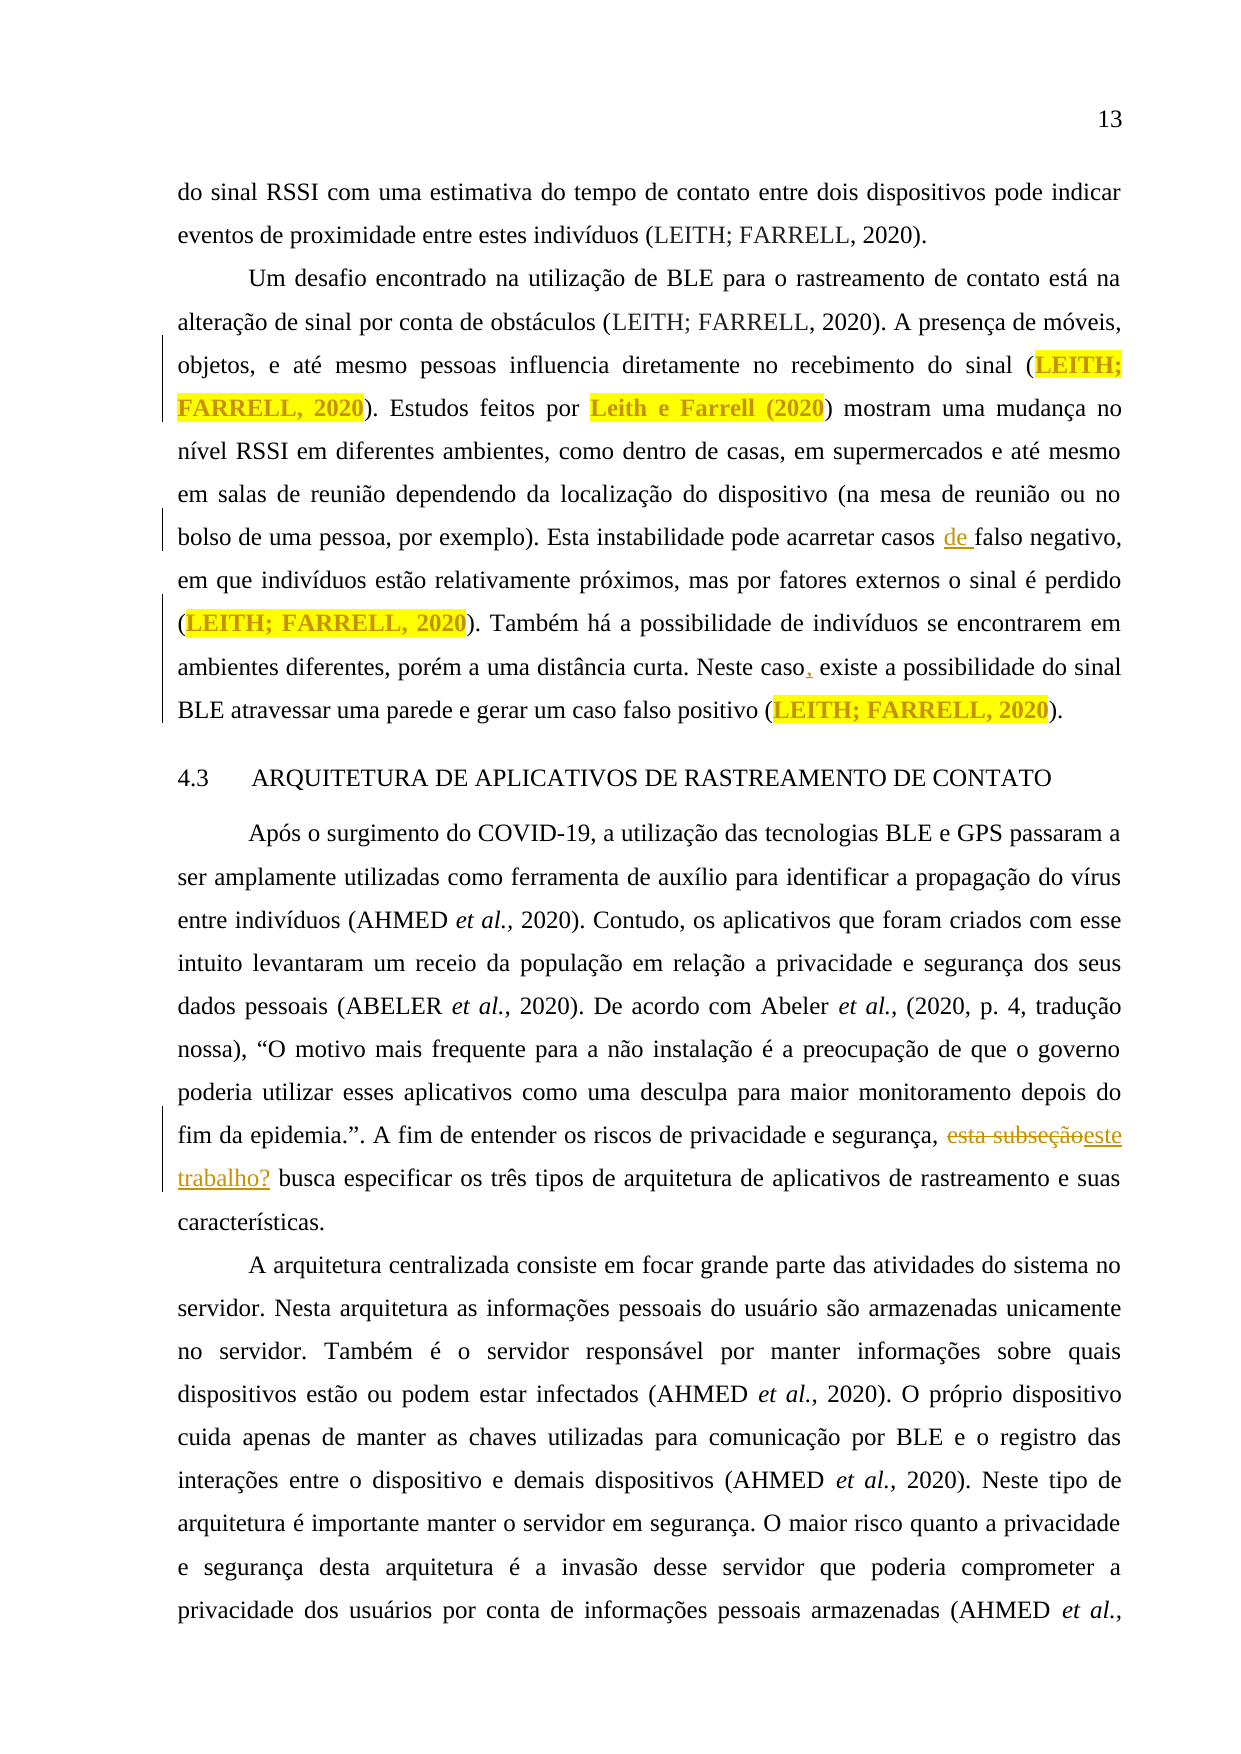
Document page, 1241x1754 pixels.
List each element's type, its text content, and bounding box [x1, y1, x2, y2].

subtitle ARQUITETURA DE APLICATIVOS DE RASTREAMENTO DE CONTATO [177, 763, 1122, 792]
text Um desafio encontrado na utilização de BLE para o rastreamento de contato está na alteração de sinal por conta de obstáculos (LEITH; FARRELL, 2020). A presença de móveis, objetos, e até mesmo pessoas influencia diretamente no recebimento do sinal (LEITH; FARRELL, 2020). Estudos feitos por Leith e Farrell (2020) mostram uma mudança no nível RSSI em diferentes ambientes, como dentro de casas, em supermercados e até mesmo em salas de reunião dependendo da localização do dispositivo (na mesa de reunião ou no bolso de uma pessoa, por exemplo). Esta instabilidade pode acarretar casos falso negativo, em que indivíduos estão relativamente próximos, mas por fatores externos o sinal é perdido (LEITH; FARRELL, 2020). Também há a possibilidade de indivíduos se encontrarem em ambientes diferentes, porém a uma distância curta. Neste caso existe a possibilidade do sinal BLE atravessar uma parede e gerar um caso falso positivo (LEITH; FARRELL, 2020). [177, 263, 1122, 723]
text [177, 1250, 1122, 1623]
text Após o surgimento do COVID-19, a utilização das tecnologias BLE e GPS passaram a ser amplamente utilizadas como ferramenta de auxílio para identificar a propagação do vírus entre indivíduos (AHMED et al., 2020). Contudo, os aplicativos que foram criados com esse intuito levantaram um receio da população em relação a privacidade e segurança dos seus dados pessoais (ABELER et al., 2020). De acordo com Abeler et al., (2020, p. 4, tradução nossa), “O motivo mais frequente para a não instalação é a preocupação de que o governo poderia utilizar esses aplicativos como uma desculpa para maior monitoramento depois do fim da epidemia.”. A fim de entender os riscos de privacidade e segurança, busca especificar os três tipos de arquitetura de aplicativos de rastreamento e suas características. [177, 818, 1122, 1235]
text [177, 177, 1122, 249]
